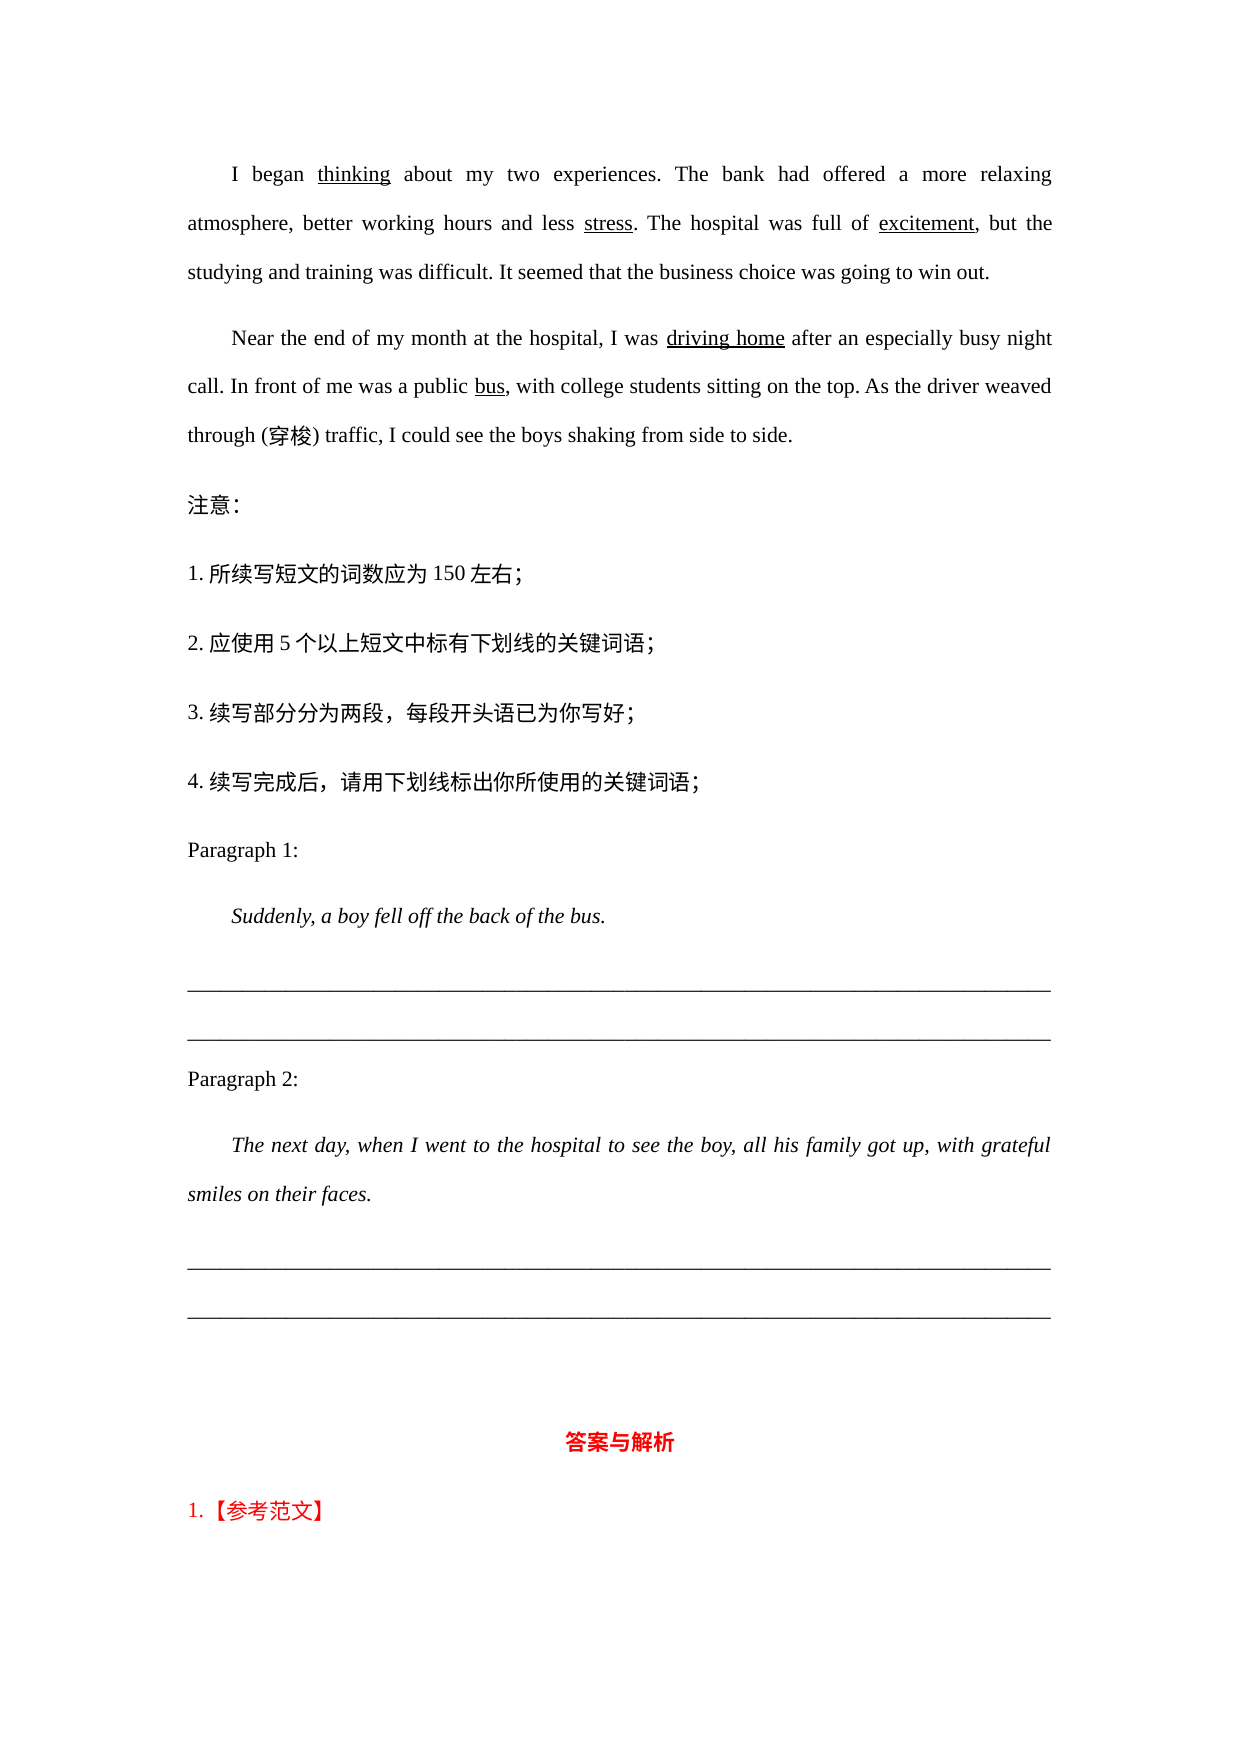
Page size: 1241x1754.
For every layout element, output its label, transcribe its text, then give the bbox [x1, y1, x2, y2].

text The next day, when I went to the hospital to see the boy, all his family got up, with grateful smiles on their faces. [187, 1129, 1053, 1210]
text Suddenly, a boy fell off the back of the bus. [187, 899, 1053, 932]
text Near the end of my month at the hospital, I was driving home after an especially busy night call. In front of me was a public bus, with college students sitting on the top. As the driver weaved through (穿梭) traffic, I could see the boys shaking from side to side. [187, 321, 1053, 451]
text ______________________________________________________________________________________________________________________________________________________________Paragraph 2: [187, 965, 1053, 1095]
text 2. 应使用5个以上短文中标有下划线的关键词语； [187, 626, 1053, 658]
text 4. 续写完成后，请用下划线标出你所使用的关键词语； [187, 764, 1053, 797]
text 1.【参考范文】 [187, 1493, 1053, 1526]
text Paragraph 1: [187, 833, 1053, 866]
text 1. 所续写短文的词数应为150左右； [187, 557, 1053, 589]
text 答案与解析 [187, 1424, 1053, 1457]
text I began thinking about my two experiences. The bank had offered a more relaxing atmosphere, better working hours and less stress. The hospital was full of excitement, but the studying and training was difficult. It seemed that the business choice was going to win out. [187, 157, 1053, 287]
text 注意： [187, 488, 1053, 520]
text ______________________________________________________________________________________________________________________________________________________________ [187, 1243, 1053, 1325]
text 3. 续写部分分为两段，每段开头语已为你写好； [187, 695, 1053, 728]
